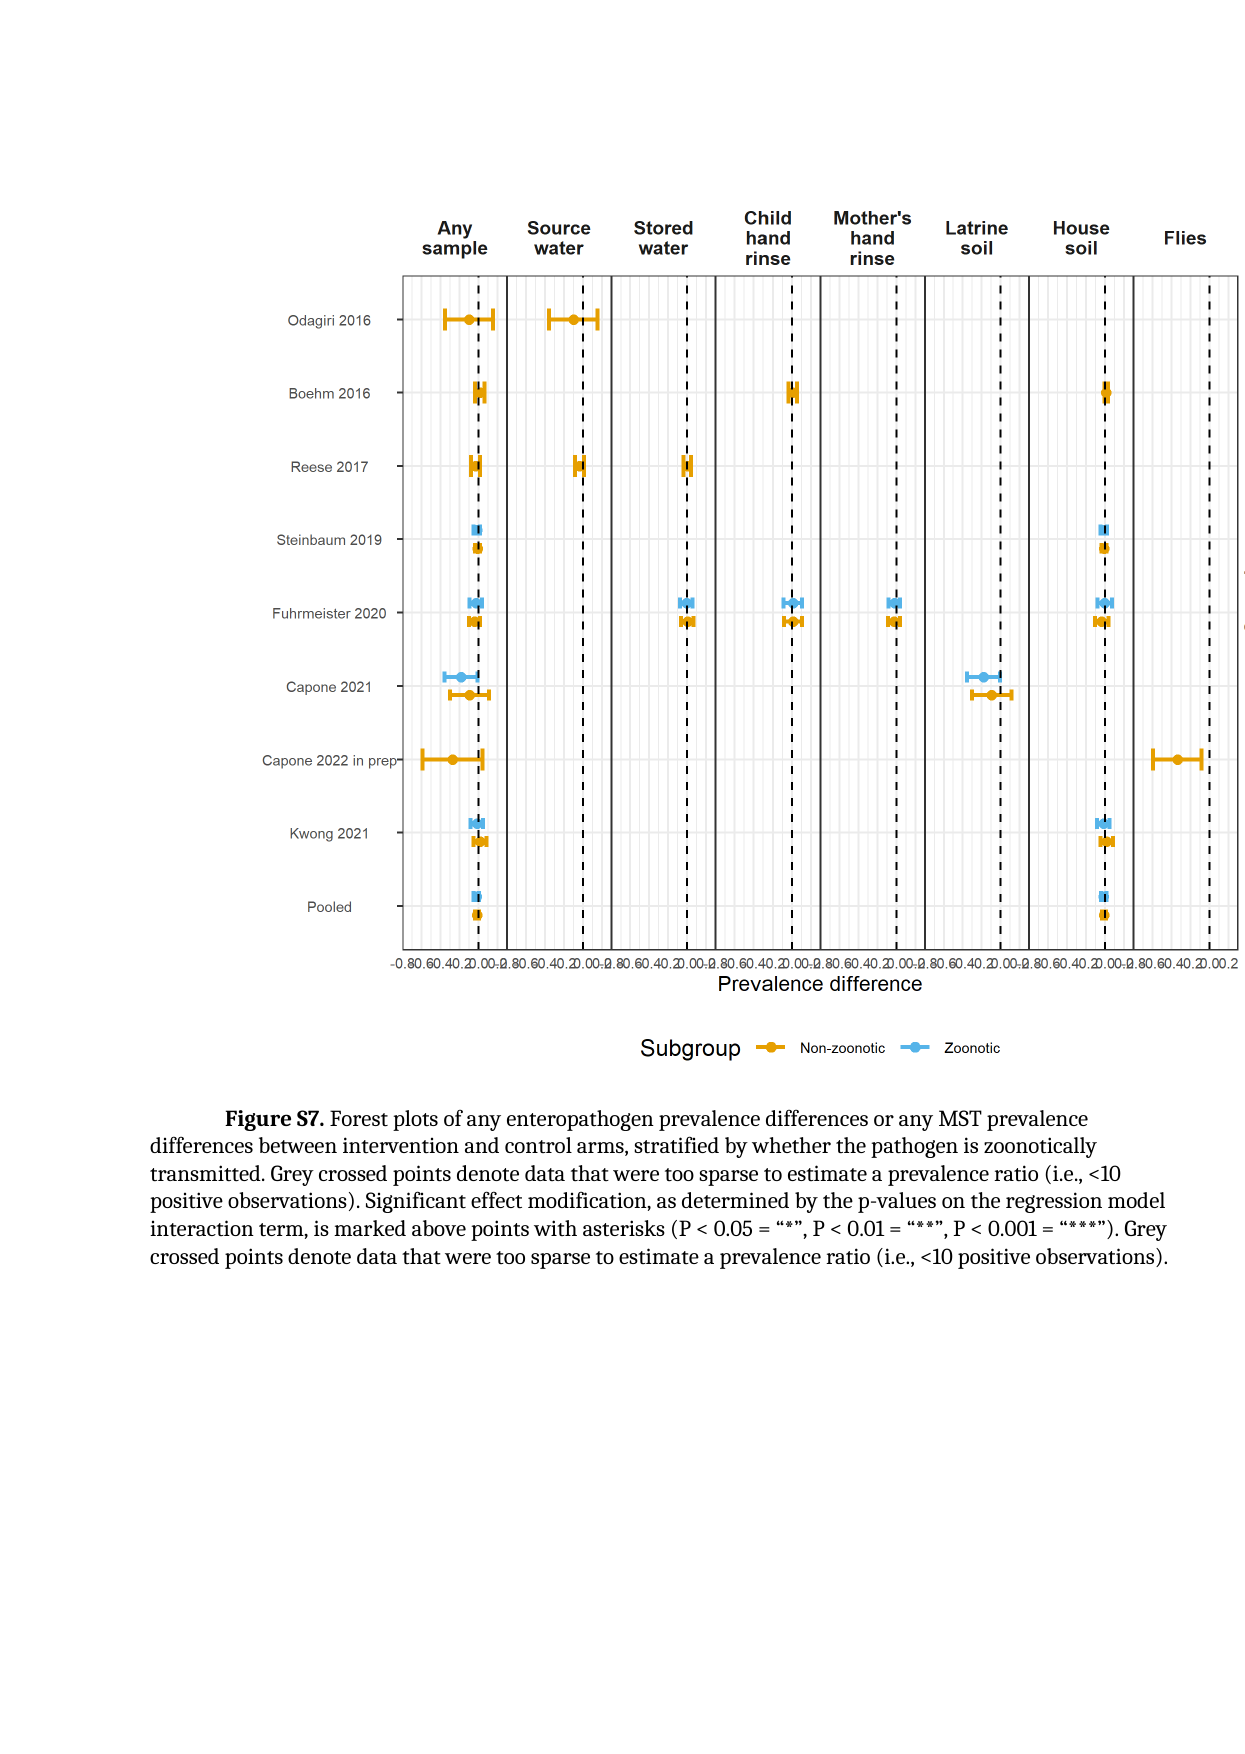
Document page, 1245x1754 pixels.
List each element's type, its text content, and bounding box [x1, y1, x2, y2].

picture [225, 187, 1245, 1088]
text Figure S7. Forest plots of any enteropathogen prevalence differences or any MST prevalence differences between intervention and control arms, stratified by whether the pathogen is zoonotically transmitted. Grey crossed points denote data that were too sparse to estimate a prevalence ratio (i.e., <10 positive observations). Significant effect modification, as determined by the p-values on the regression model interaction term, is marked above points with asterisks (P < 0.05 = “*”, P < 0.01 = “**”, P < 0.001 = “***”). Grey crossed points denote data that were too sparse to estimate a prevalence ratio (i.e., <10 positive observations). [150, 1105, 1170, 1270]
